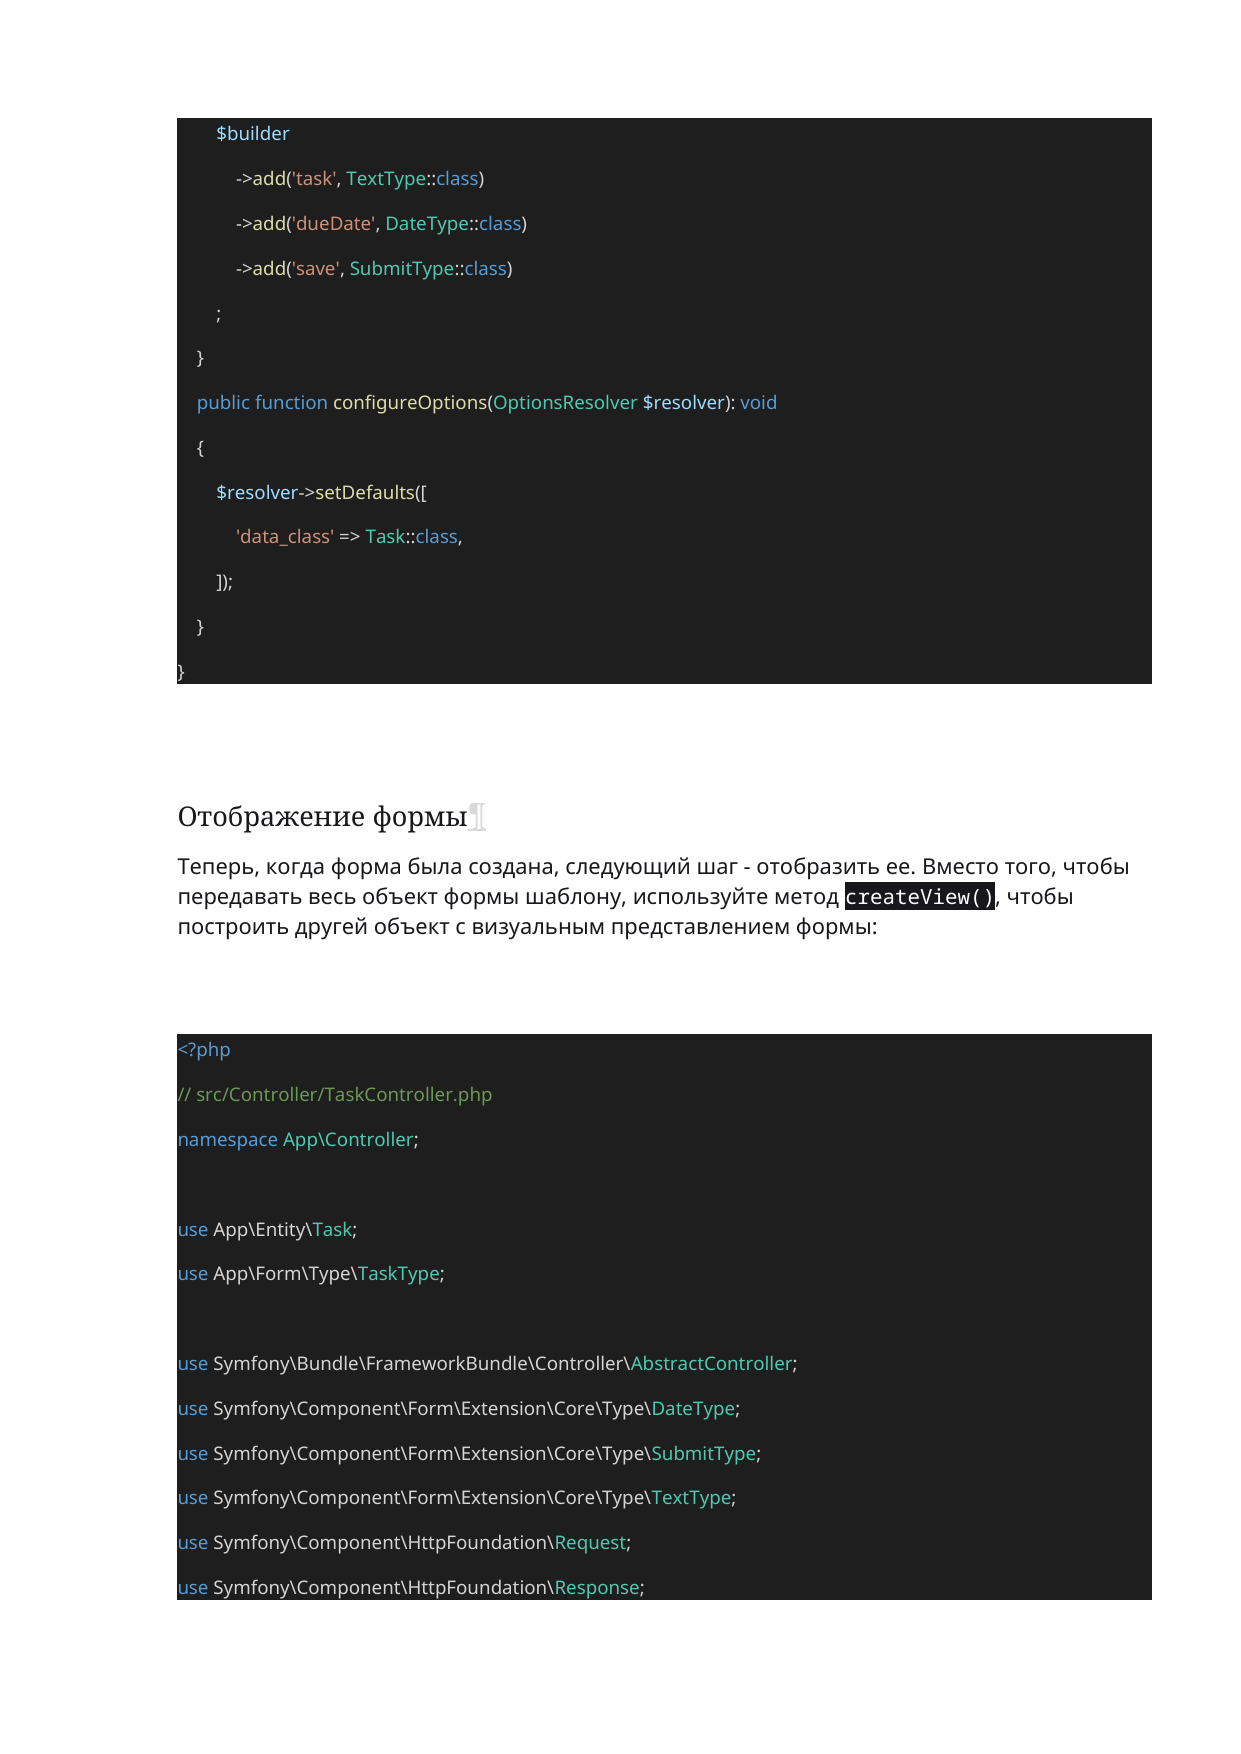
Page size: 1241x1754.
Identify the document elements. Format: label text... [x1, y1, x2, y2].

text 'data_class' => Task::class, [177, 521, 1152, 549]
text use App\Form\Type\TaskType; [177, 1258, 1152, 1286]
subtitle Отображение формы¶ [177, 794, 1152, 835]
text $resolver->setDefaults([ [177, 476, 1152, 504]
text ->add('task', TextType::class) [177, 163, 1152, 191]
text use Symfony\Component\Form\Extension\Core\Type\TextType; [177, 1482, 1152, 1510]
text } [177, 656, 1152, 684]
text ->add('dueDate', DateType::class) [177, 208, 1152, 236]
text ->add('save', SubmitType::class) [177, 252, 1152, 281]
text { [177, 432, 1152, 460]
text use Symfony\Component\HttpFoundation\Response; [177, 1572, 1152, 1600]
text Теперь, когда форма была создана, следующий шаг - отобразить ее. Вместо того, чтобы передавать весь объект формы шаблону, используйте метод createView(), чтобы построить другей объект с визуальным представлением формы: [177, 851, 1152, 940]
text } [177, 611, 1152, 639]
text ; [177, 297, 1152, 325]
text use App\Entity\Task; [177, 1213, 1152, 1241]
text namespace App\Controller; [177, 1124, 1152, 1152]
text use Symfony\Bundle\FrameworkBundle\Controller\AbstractController; [177, 1348, 1152, 1376]
text ]); [177, 566, 1152, 594]
text use Symfony\Component\Form\Extension\Core\Type\SubmitType; [177, 1437, 1152, 1465]
text // src/Controller/TaskController.php [177, 1079, 1152, 1107]
text use Symfony\Component\Form\Extension\Core\Type\DateType; [177, 1392, 1152, 1421]
text use Symfony\Component\HttpFoundation\Request; [177, 1527, 1152, 1555]
text } [177, 342, 1152, 370]
text <?php [177, 1034, 1152, 1062]
text $builder [177, 118, 1152, 146]
text public function configureOptions(OptionsResolver $resolver): void [177, 387, 1152, 415]
